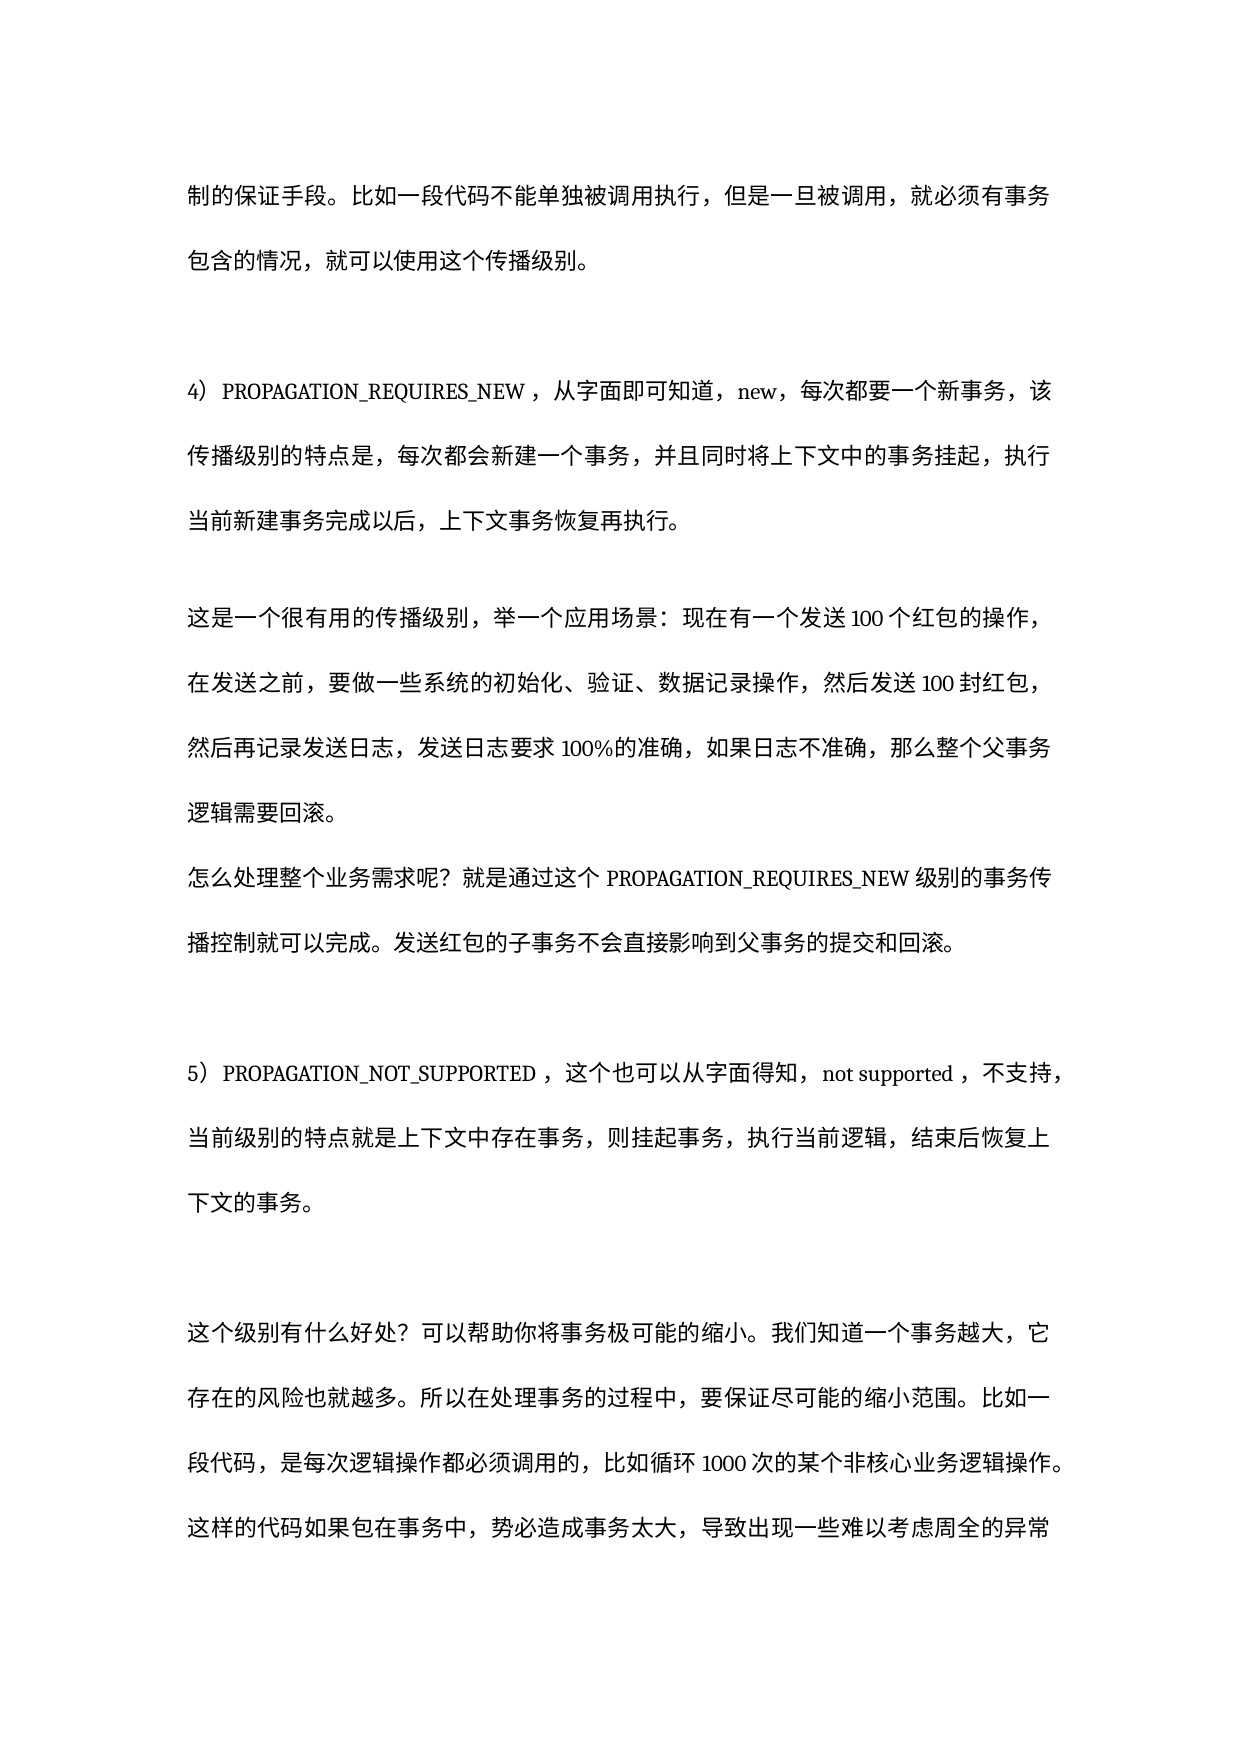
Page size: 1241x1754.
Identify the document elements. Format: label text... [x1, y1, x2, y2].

text 4）PROPAGATION_REQUIRES_NEW ，从字面即可知道，new，每次都要一个新事务，该传播级别的特点是，每次都会新建一个事务，并且同时将上下文中的事务挂起，执行当前新建事务完成以后，上下文事务恢复再执行。 [187, 357, 1053, 552]
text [187, 1299, 1053, 1559]
text 怎么处理整个业务需求呢？就是通过这个PROPAGATION_REQUIRES_NEW 级别的事务传播控制就可以完成。发送红包的子事务不会直接影响到父事务的提交和回滚。 [187, 844, 1053, 974]
text 这是一个很有用的传播级别，举一个应用场景：现在有一个发送100个红包的操作，在发送之前，要做一些系统的初始化、验证、数据记录操作，然后发送100封红包，然后再记录发送日志，发送日志要求100%的准确，如果日志不准确，那么整个父事务逻辑需要回滚。 [187, 584, 1053, 844]
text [187, 162, 1053, 292]
text 5）PROPAGATION_NOT_SUPPORTED ，这个也可以从字面得知，not supported ，不支持，当前级别的特点就是上下文中存在事务，则挂起事务，执行当前逻辑，结束后恢复上下文的事务。 [187, 1039, 1053, 1234]
